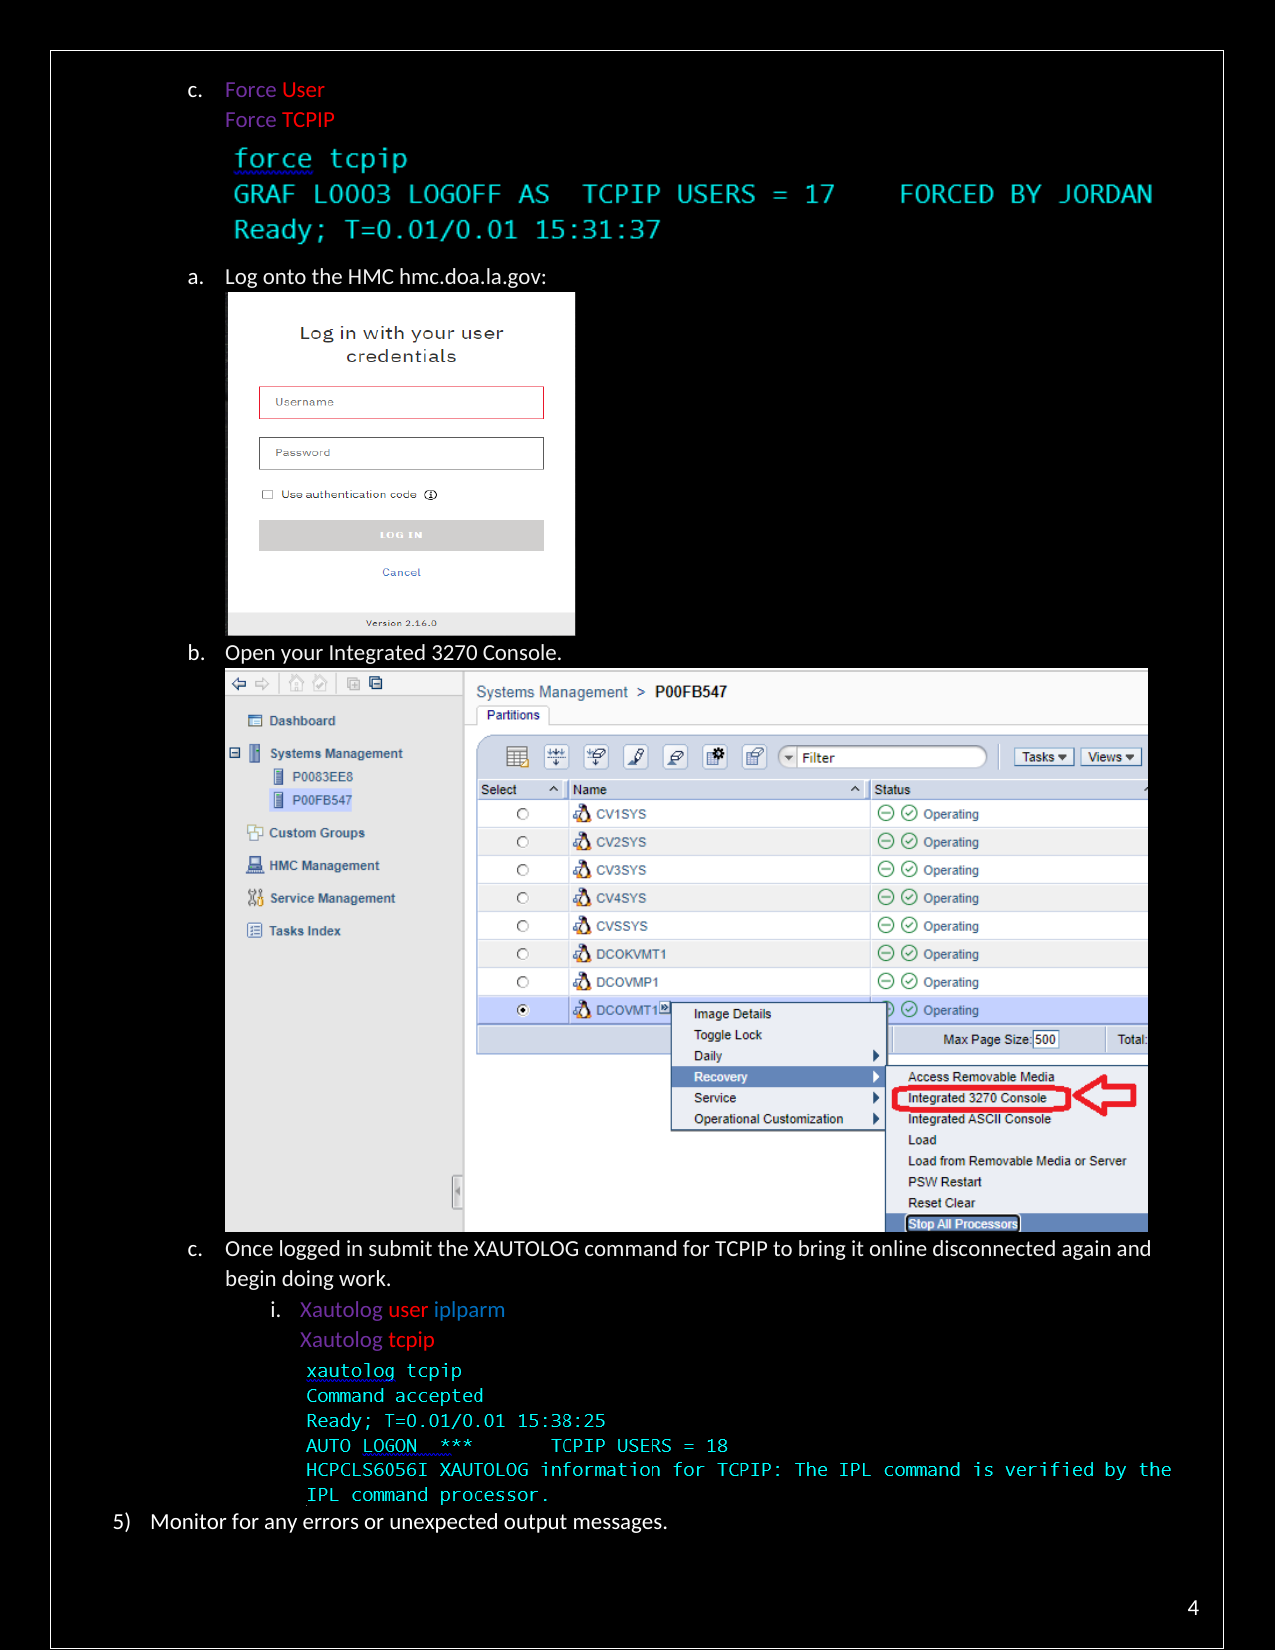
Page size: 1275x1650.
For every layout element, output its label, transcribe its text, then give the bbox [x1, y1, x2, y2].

list Monitor for any errors or unexpected output messages. [112, 1507, 1199, 1536]
picture [225, 135, 1176, 260]
list Once logged in submit the XAUTOLOG command for TCPIP to bring it online disconnected again and begin doing work. [187, 1234, 1199, 1292]
picture [225, 292, 576, 636]
picture [225, 668, 1148, 1232]
picture [300, 1355, 1182, 1506]
